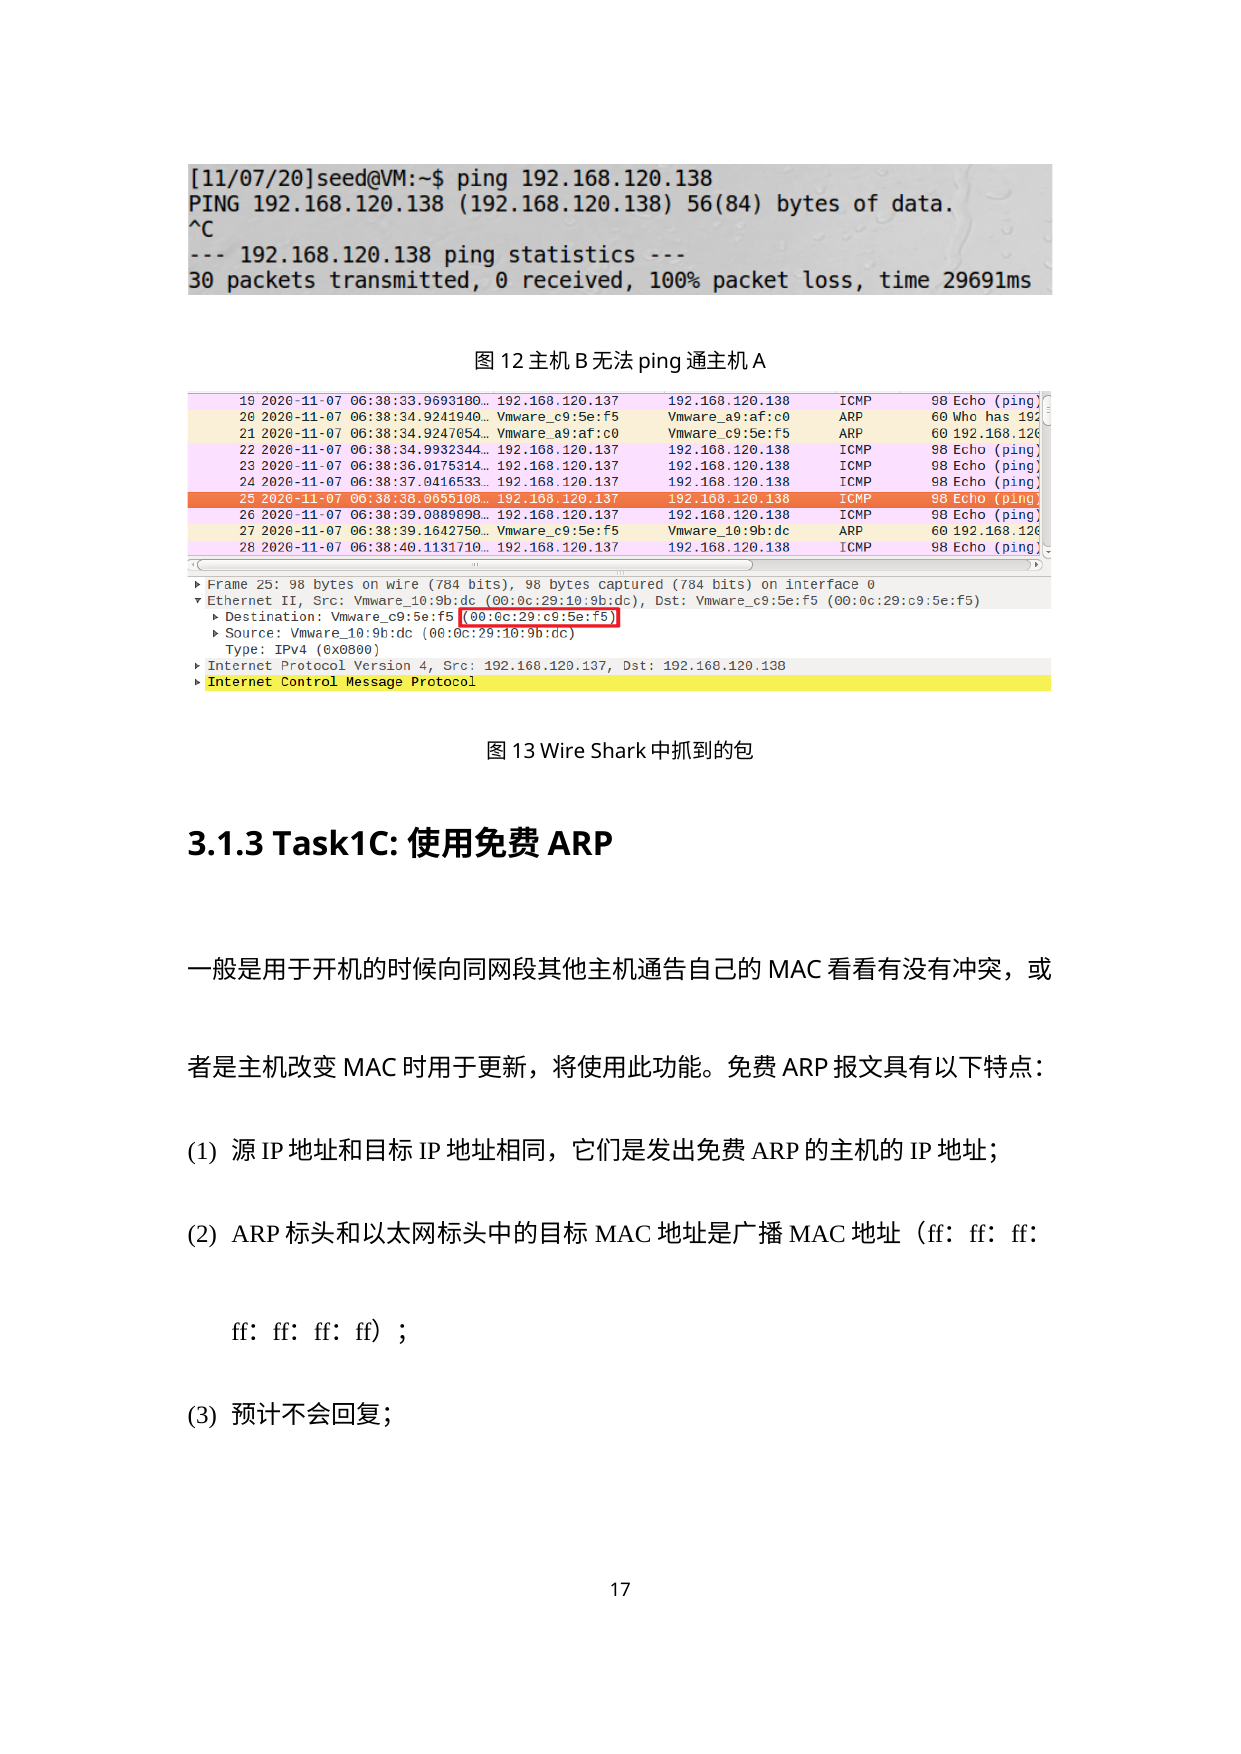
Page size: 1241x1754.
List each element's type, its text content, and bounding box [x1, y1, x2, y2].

list ARP标头和以太网标头中的目标MAC地址是广播MAC地址（ff：ff：ff：ff：ff：ff：ff）； [187, 1199, 1053, 1362]
list 预计不会回复； [187, 1380, 1053, 1445]
text 一般是用于开机的时候向同网段其他主机通告自己的MAC看看有没有冲突，或者是主机改变MAC时用于更新，将使用此功能。免费ARP报文具有以下特点： [187, 935, 1053, 1098]
picture [187, 164, 1053, 295]
picture [187, 391, 1052, 694]
subtitle 3.1.3 Task1C: 使用免费ARP [187, 808, 1053, 873]
list 源IP地址和目标IP地址相同，它们是发出免费ARP的主机的IP地址； [187, 1116, 1053, 1181]
text 图 12 主机B无法ping通主机A [187, 344, 1053, 376]
text 图 13 Wire Shark中抓到的包 [187, 733, 1053, 766]
